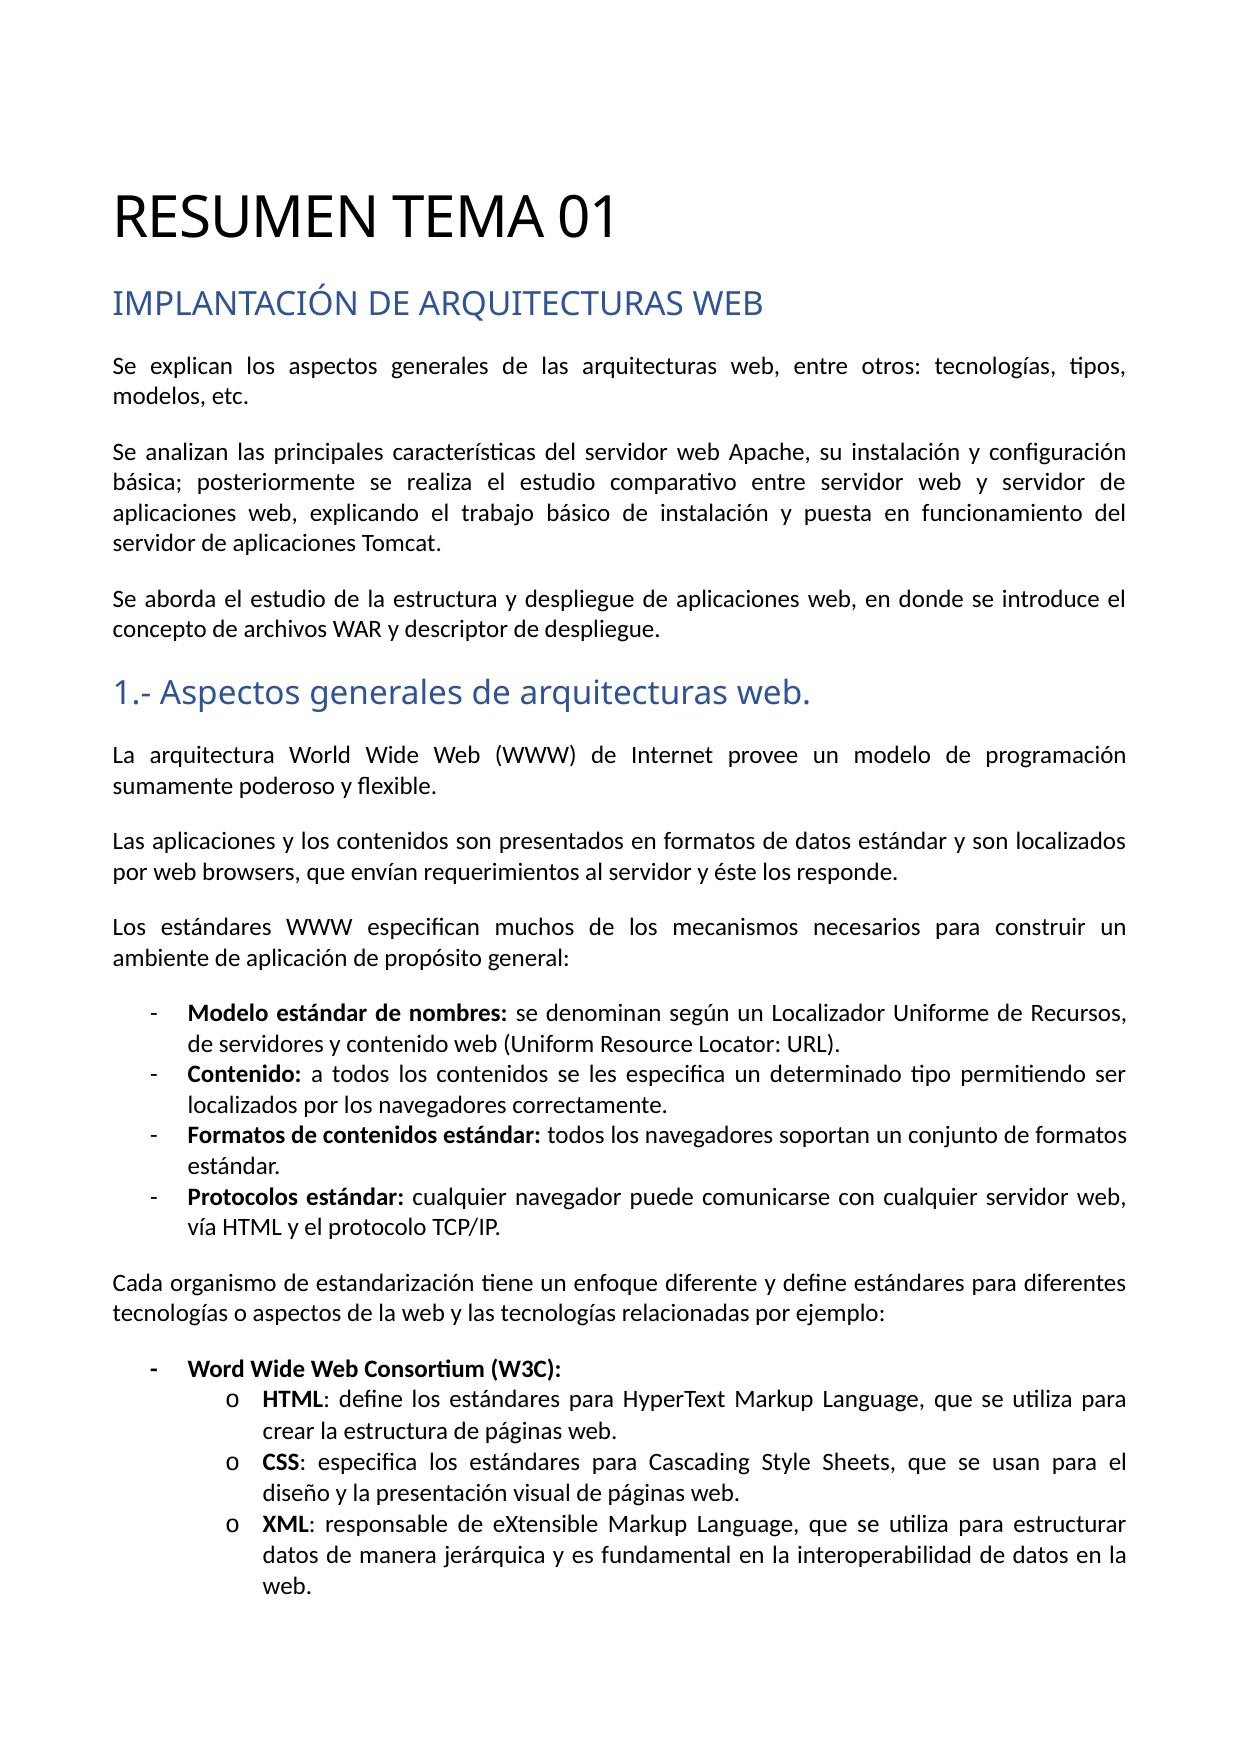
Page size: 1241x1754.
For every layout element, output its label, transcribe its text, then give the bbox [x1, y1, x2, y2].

text Se aborda el estudio de la estructura y despliegue de aplicaciones web, en donde se introduce el concepto de archivos WAR y descriptor de despliegue. [112, 583, 1128, 644]
list HTML: define los estándares para HyperText Markup Language, que se utiliza para crear la estructura de páginas web. [225, 1383, 1128, 1446]
text La arquitectura World Wide Web (WWW) de Internet provee un modelo de programación sumamente poderoso y flexible. [112, 739, 1128, 801]
subtitle 1.- Aspectos generales de arquitecturas web. [112, 669, 1128, 714]
list Modelo estándar de nombres: se denominan según un Localizador Uniforme de Recursos, de servidores y contenido web (Uniform Resource Locator: URL). [150, 998, 1128, 1059]
subtitle IMPLANTACIÓN DE ARQUITECTURAS WEB [112, 279, 1128, 325]
list Word Wide Web Consortium (W3C): [150, 1353, 1128, 1383]
list XML: responsable de eXtensible Markup Language, que se utiliza para estructurar datos de manera jerárquica y es fundamental en la interoperabilidad de datos en la web. [225, 1508, 1128, 1601]
text Las aplicaciones y los contenidos son presentados en formatos de datos estándar y son localizados por web browsers, que envían requerimientos al servidor y éste los responde. [112, 826, 1128, 887]
text Se analizan las principales características del servidor web Apache, su instalación y configuración básica; posteriormente se realiza el estudio comparativo entre servidor web y servidor de aplicaciones web, explicando el trabajo básico de instalación y puesta en funcionamiento del servidor de aplicaciones Tomcat. [112, 436, 1128, 558]
text Cada organismo de estandarización tiene un enfoque diferente y define estándares para diferentes tecnologías o aspectos de la web y las tecnologías relacionadas por ejemplo: [112, 1267, 1128, 1328]
text Se explican los aspectos generales de las arquitecturas web, entre otros: tecnologías, tipos, modelos, etc. [112, 350, 1128, 411]
list Contenido: a todos los contenidos se les especifica un determinado tipo permitiendo ser localizados por los navegadores correctamente. [150, 1059, 1128, 1120]
text Los estándares WWW especifican muchos de los mecanismos necesarios para construir un ambiente de aplicación de propósito general: [112, 912, 1128, 973]
list Formatos de contenidos estándar: todos los navegadores soportan un conjunto de formatos estándar. [150, 1120, 1128, 1181]
list CSS: especifica los estándares para Cascading Style Sheets, que se usan para el diseño y la presentación visual de páginas web. [225, 1446, 1128, 1508]
list Protocolos estándar: cualquier navegador puede comunicarse con cualquier servidor web, vía HTML y el protocolo TCP/IP. [150, 1181, 1128, 1242]
title RESUMEN TEMA 01 [112, 175, 1128, 254]
